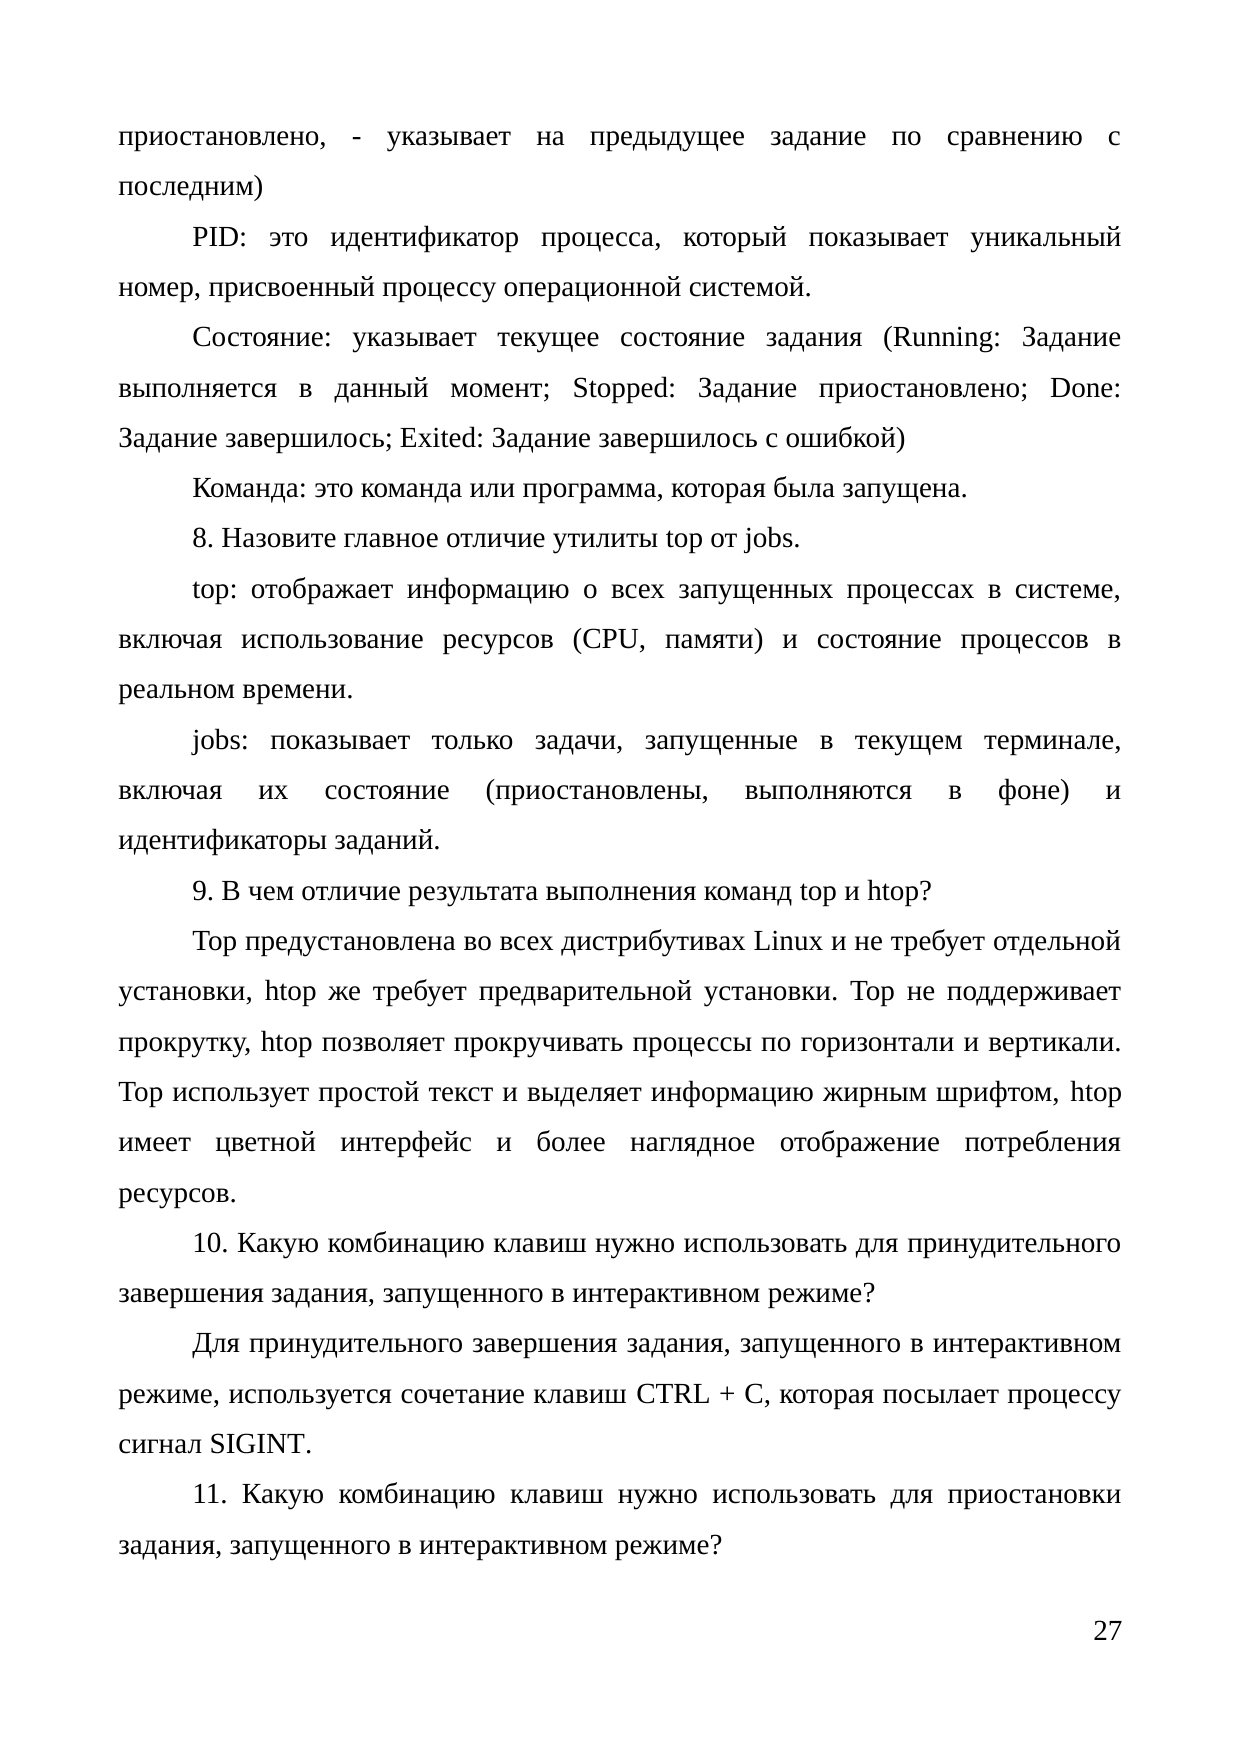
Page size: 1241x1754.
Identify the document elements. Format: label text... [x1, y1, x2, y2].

text jobs: показывает только задачи, запущенные в текущем терминале, включая их состояние (приостановлены, выполняются в фоне) и идентификаторы заданий. [118, 722, 1122, 856]
text 8. Назовите главное отличие утилиты top от jobs. [118, 521, 1122, 554]
text Состояние: указывает текущее состояние задания (Running: Задание выполняется в данный момент; Stopped: Задание приостановлено; Done: Задание завершилось; Exited: Задание завершилось с ошибкой) [118, 319, 1122, 453]
text PID: это идентификатор процесса, который показывает уникальный номер, присвоенный процессу операционной системой. [118, 219, 1122, 303]
text Для принудительного завершения задания, запущенного в интерактивном режиме, используется сочетание клавиш CTRL + C, которая посылает процессу сигнал SIGINT. [118, 1326, 1122, 1460]
text Top предустановлена во всех дистрибутивах Linux и не требует отдельной установки, htop же требует предварительной установки. Top не поддерживает прокрутку, htop позволяет прокручивать процессы по горизонтали и вертикали. Top использует простой текст и выделяет информацию жирным шрифтом, htop имеет цветной интерфейс и более наглядное отображение потребления ресурсов. [118, 923, 1122, 1208]
text 10. Какую комбинацию клавиш нужно использовать для принудительного завершения задания, запущенного в интерактивном режиме? [118, 1225, 1122, 1309]
text Команда: это команда или программа, которая была запущена. [118, 470, 1122, 504]
text top: отображает информацию о всех запущенных процессах в системе, включая использование ресурсов (CPU, памяти) и состояние процессов в реальном времени. [118, 571, 1122, 705]
text 9. В чем отличие результата выполнения команд top и htop? [118, 873, 1122, 906]
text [118, 118, 1122, 202]
text 11. Какую комбинацию клавиш нужно использовать для приостановки задания, запущенного в интерактивном режиме? [118, 1477, 1122, 1560]
